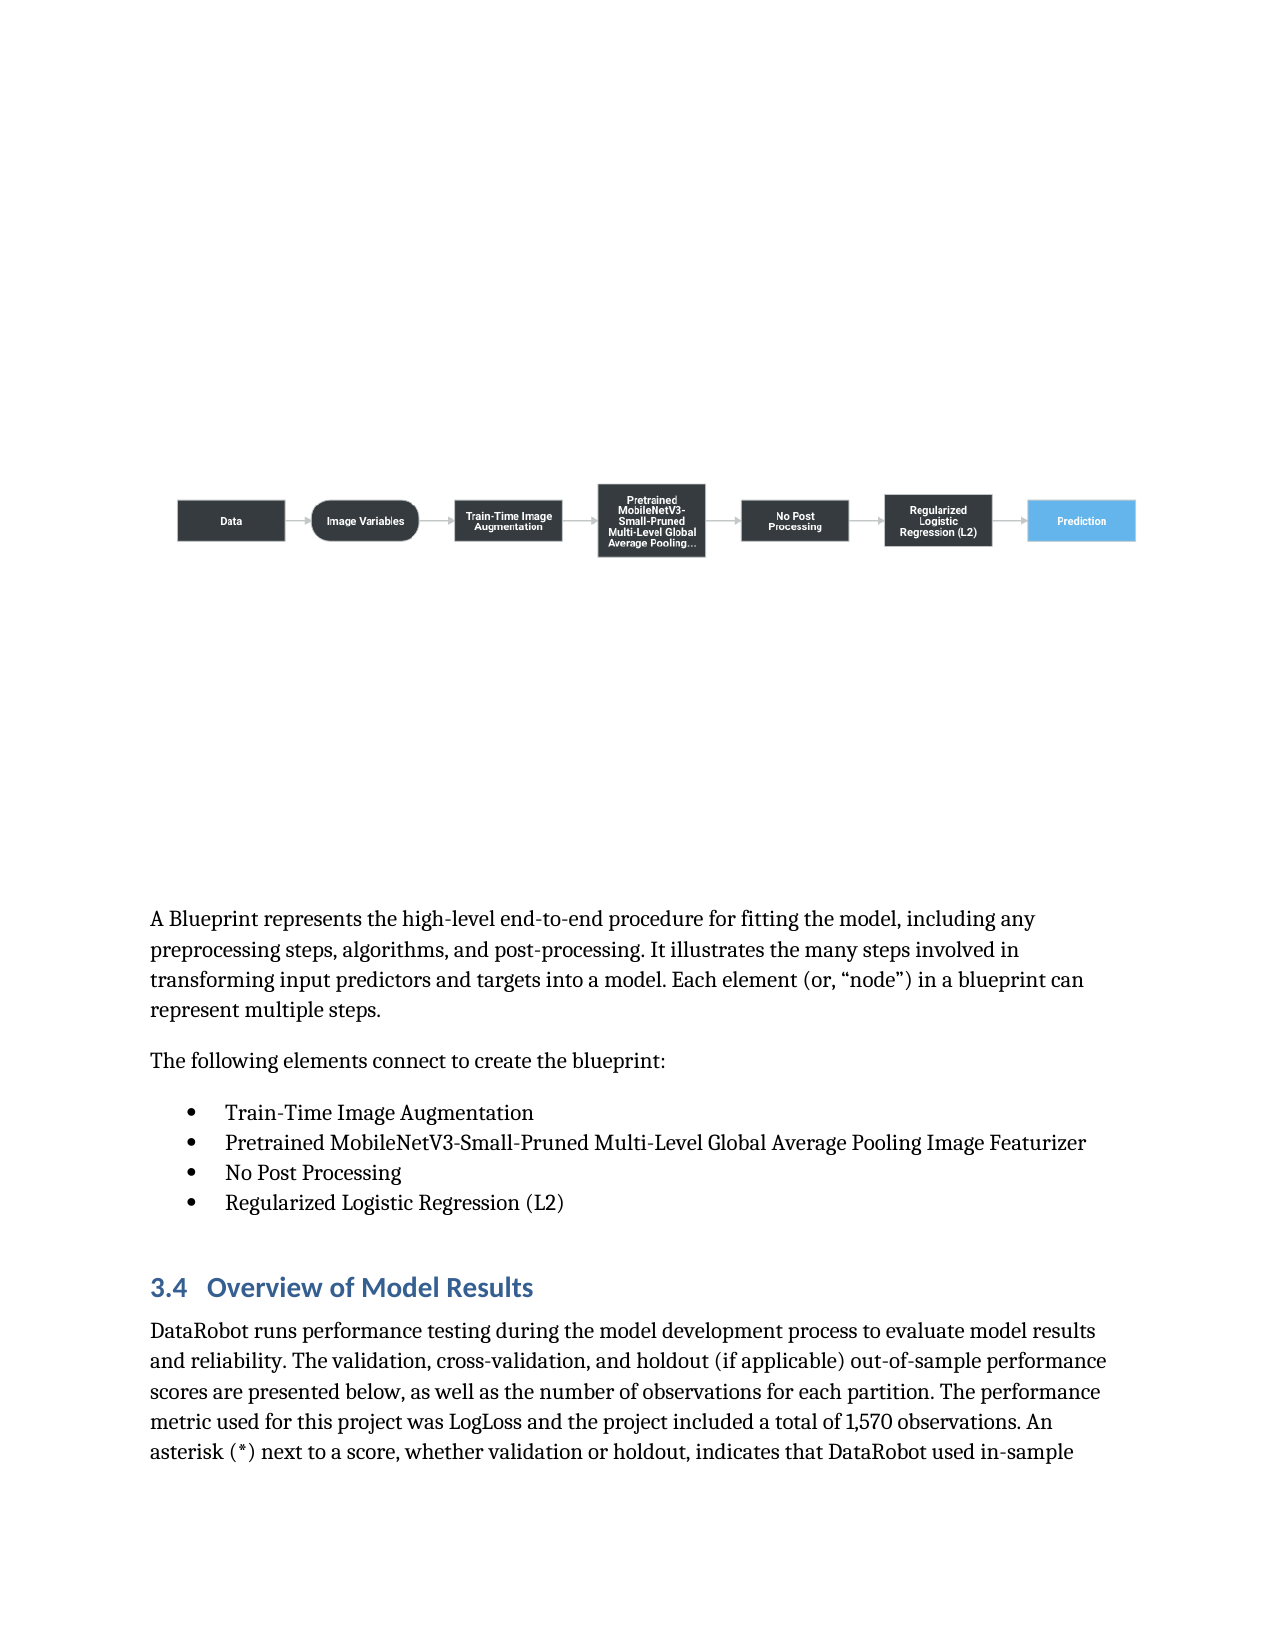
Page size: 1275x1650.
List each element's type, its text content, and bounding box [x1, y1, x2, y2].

list Regularized Logistic Regression (L2) [187, 1190, 1125, 1216]
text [150, 1318, 1125, 1465]
list No Post Processing [187, 1160, 1125, 1186]
text The following elements connect to create the blueprint: [150, 1048, 1125, 1074]
text A Blueprint represents the high-level end-to-end procedure for fitting the model, including any preprocessing steps, algorithms, and post-processing. It illustrates the many steps involved in transforming input predictors and targets into a model. Each element (or, “node”) in a blueprint can represent multiple steps. [150, 906, 1125, 1023]
picture [168, 150, 1144, 882]
list Train-Time Image Augmentation [187, 1099, 1125, 1126]
list Pretrained MobileNetV3-Small-Pruned Multi-Level Global Average Pooling Image Featurizer [187, 1129, 1125, 1156]
subtitle 3.4 Overview of Model Results [150, 1269, 1125, 1305]
